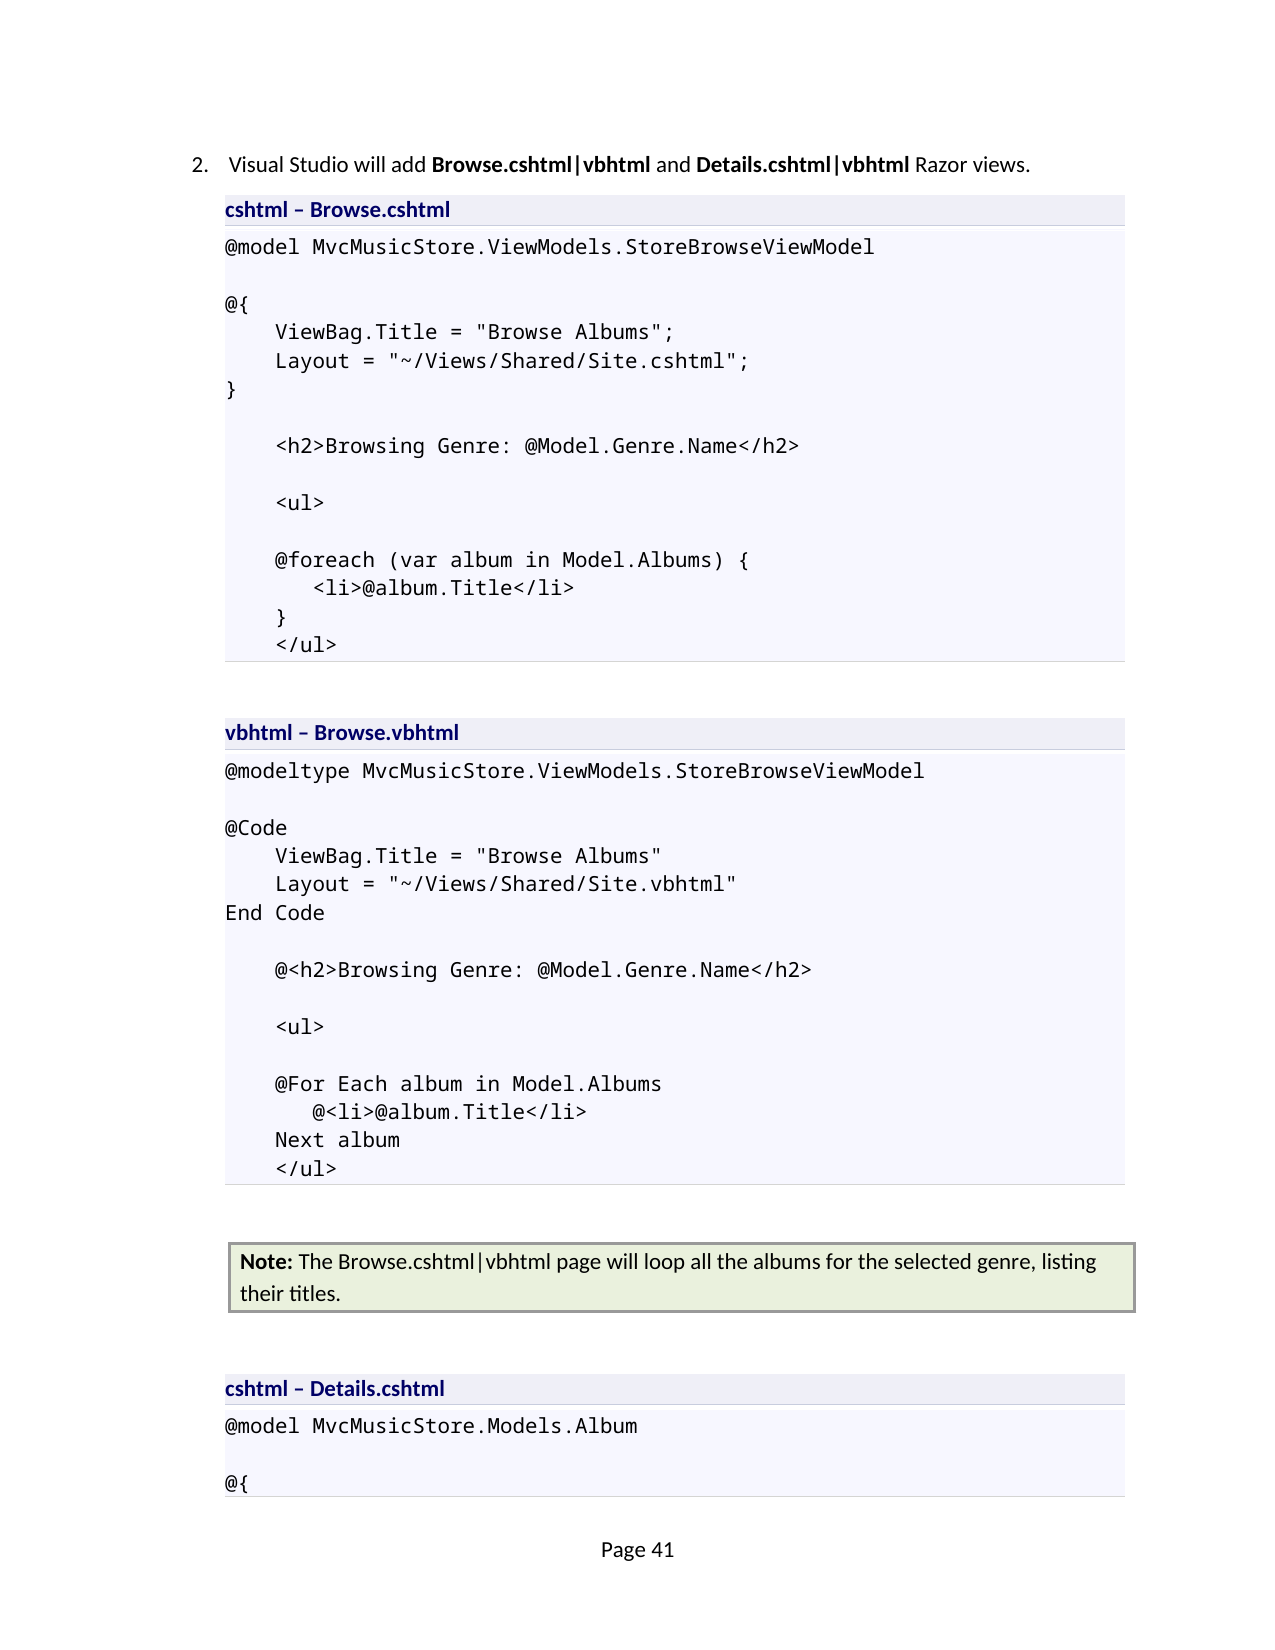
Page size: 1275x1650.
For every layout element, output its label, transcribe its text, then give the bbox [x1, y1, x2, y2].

text } [225, 372, 1125, 400]
text Layout = "~/Views/Shared/Site.cshtml"; [225, 343, 1125, 372]
text </ul> [225, 1151, 1125, 1184]
text End Code [225, 895, 1125, 924]
text <ul> [225, 485, 1125, 514]
text <li>@album.Title</li> [225, 571, 1125, 599]
text </ul> [225, 628, 1125, 661]
text @{ [225, 1466, 1125, 1496]
text cshtml – Browse.cshtml [225, 195, 1125, 225]
text @<h2>Browsing Genre: @Model.Genre.Name</h2> [225, 952, 1125, 981]
text Layout = "~/Views/Shared/Site.vbhtml" [225, 867, 1125, 895]
text <h2>Browsing Genre: @Model.Genre.Name</h2> [225, 428, 1125, 457]
text @modeltype MvcMusicStore.ViewModels.StoreBrowseViewModel [225, 754, 1125, 782]
text @For Each album in Model.Albums [225, 1066, 1125, 1094]
text Next album [225, 1123, 1125, 1151]
text <ul> [225, 1009, 1125, 1038]
text @<li>@album.Title</li> [225, 1094, 1125, 1123]
text @model MvcMusicStore.ViewModels.StoreBrowseViewModel [225, 231, 1125, 258]
text ViewBag.Title = "Browse Albums"; [225, 315, 1125, 343]
text ViewBag.Title = "Browse Albums" [225, 838, 1125, 867]
text } [225, 599, 1125, 628]
text Note: The Browse.cshtml|vbhtml page will loop all the albums for the selected genre, listing their titles. [231, 1245, 1133, 1310]
text vbhtml – Browse.vbhtml [225, 718, 1125, 749]
text @foreach (var album in Model.Albums) { [225, 542, 1125, 571]
list Visual Studio will add Browse.cshtml|vbhtml and Details.cshtml|vbhtml Razor views. [191, 150, 1125, 178]
text cshtml – Details.cshtml [225, 1374, 1125, 1404]
text @model MvcMusicStore.Models.Album [225, 1410, 1125, 1437]
text @{ [225, 286, 1125, 315]
text @Code [225, 810, 1125, 838]
